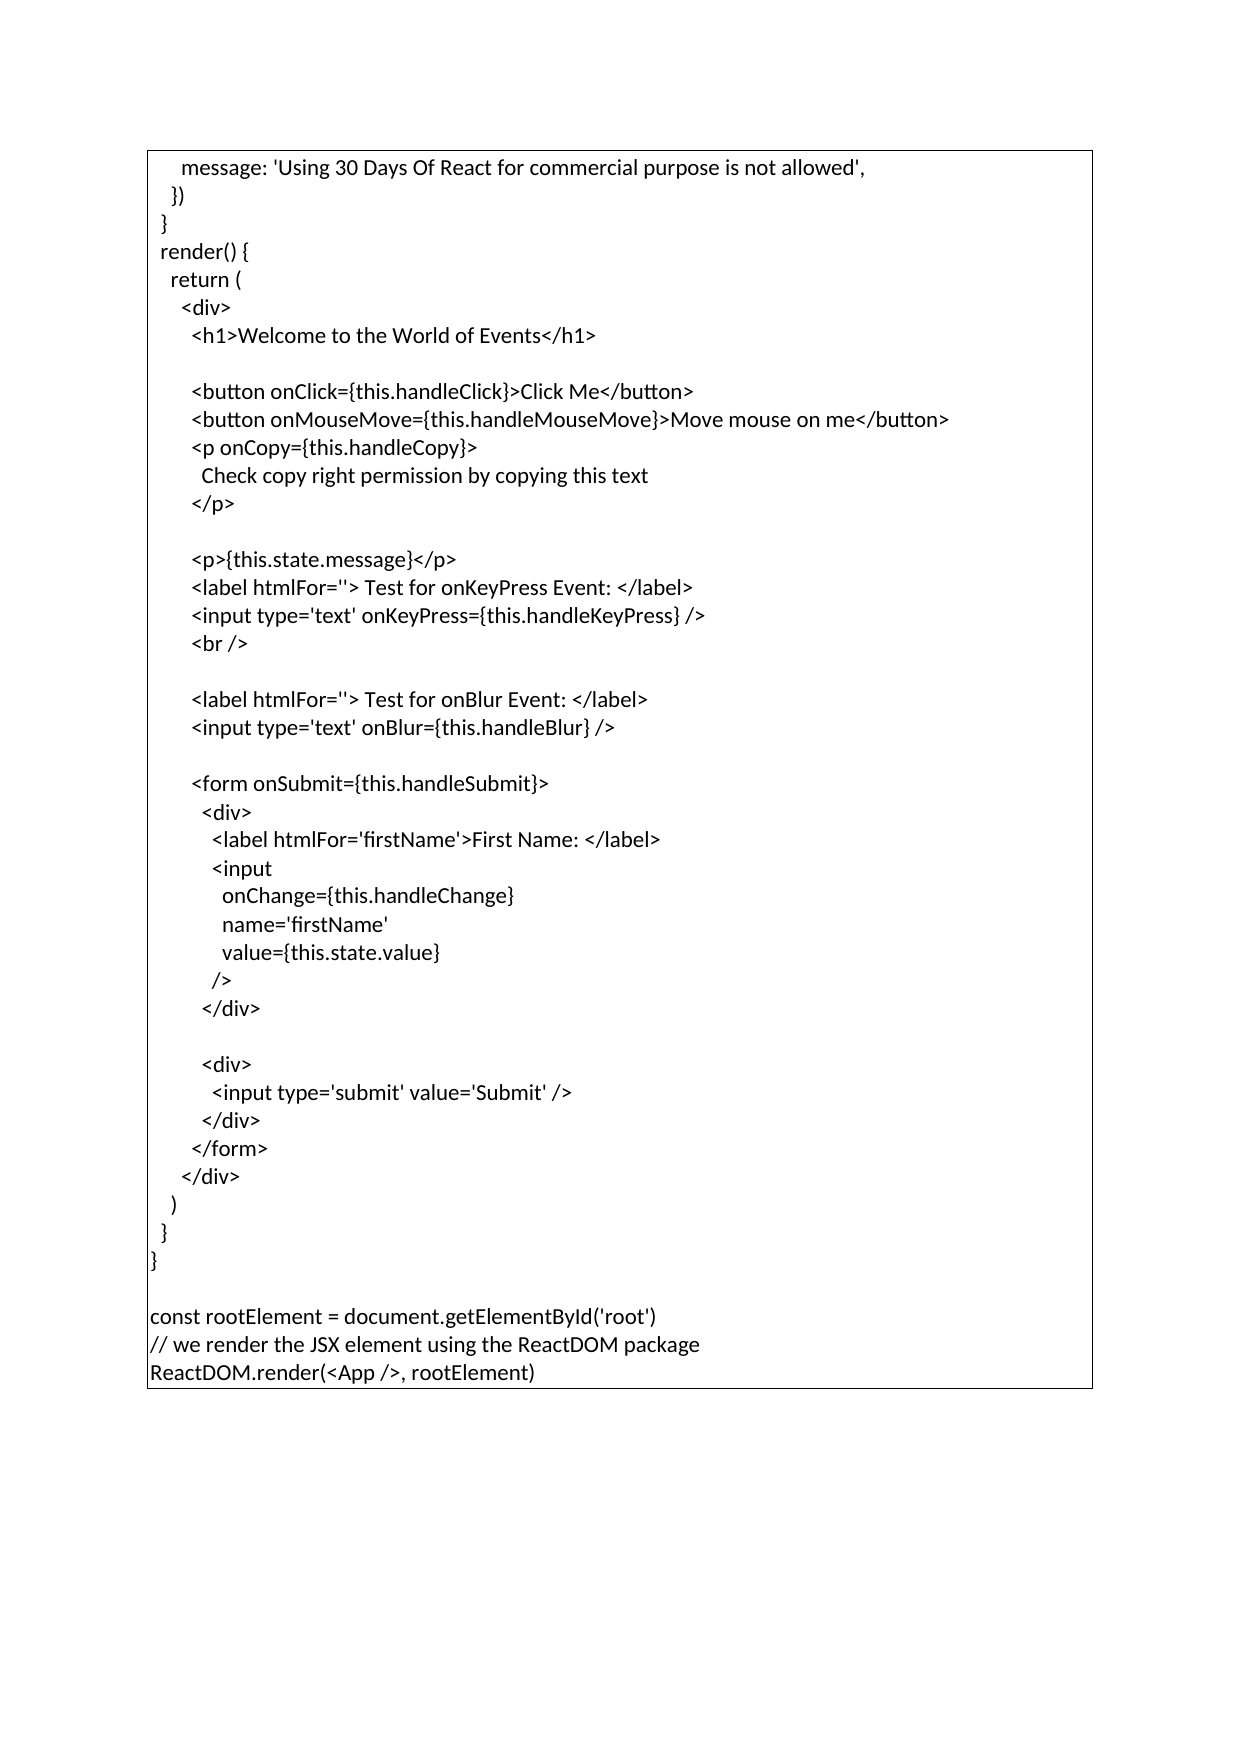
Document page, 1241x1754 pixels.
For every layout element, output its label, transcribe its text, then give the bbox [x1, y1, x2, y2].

text name='firstName' [150, 910, 1090, 938]
text }) [150, 181, 1090, 209]
text <p onCopy={this.handleCopy}> [150, 433, 1090, 461]
text ReactDOM.render(<App />, rootElement) [148, 1355, 1092, 1388]
text return ( [150, 265, 1090, 293]
text } [150, 209, 1090, 237]
text <label htmlFor='firstName'>First Name: </label> [150, 826, 1090, 854]
text </form> [150, 1134, 1090, 1162]
text message: 'Using 30 Days Of React for commercial purpose is not allowed', [148, 151, 1092, 181]
text <br /> [150, 629, 1090, 657]
text onChange={this.handleChange} [150, 882, 1090, 910]
text Check copy right permission by copying this text [150, 461, 1090, 489]
text <input type='submit' value='Submit' /> [150, 1078, 1090, 1106]
text } [150, 1246, 1090, 1274]
text } [150, 1218, 1090, 1246]
text value={this.state.value} [150, 938, 1090, 966]
text </div> [150, 1162, 1090, 1190]
text /> [150, 966, 1090, 994]
text <input type='text' onBlur={this.handleBlur} /> [150, 713, 1090, 742]
text ) [150, 1190, 1090, 1218]
text <button onMouseMove={this.handleMouseMove}>Move mouse on me</button> [150, 405, 1090, 433]
text render() { [150, 237, 1090, 265]
text </p> [150, 489, 1090, 517]
text <div> [150, 1050, 1090, 1078]
text // we render the JSX element using the ReactDOM package [150, 1330, 1090, 1355]
text <p>{this.state.message}</p> [150, 545, 1090, 573]
text <div> [150, 798, 1090, 826]
text <input [150, 854, 1090, 882]
text <form onSubmit={this.handleSubmit}> [150, 769, 1090, 798]
text <input type='text' onKeyPress={this.handleKeyPress} /> [150, 601, 1090, 629]
text <label htmlFor=''> Test for onKeyPress Event: </label> [150, 573, 1090, 601]
text </div> [150, 1106, 1090, 1134]
text <label htmlFor=''> Test for onBlur Event: </label> [150, 686, 1090, 713]
text const rootElement = document.getElementById('root') [150, 1302, 1090, 1330]
text <div> [150, 293, 1090, 321]
text </div> [150, 994, 1090, 1022]
text <button onClick={this.handleClick}>Click Me</button> [150, 377, 1090, 405]
text <h1>Welcome to the World of Events</h1> [150, 321, 1090, 349]
